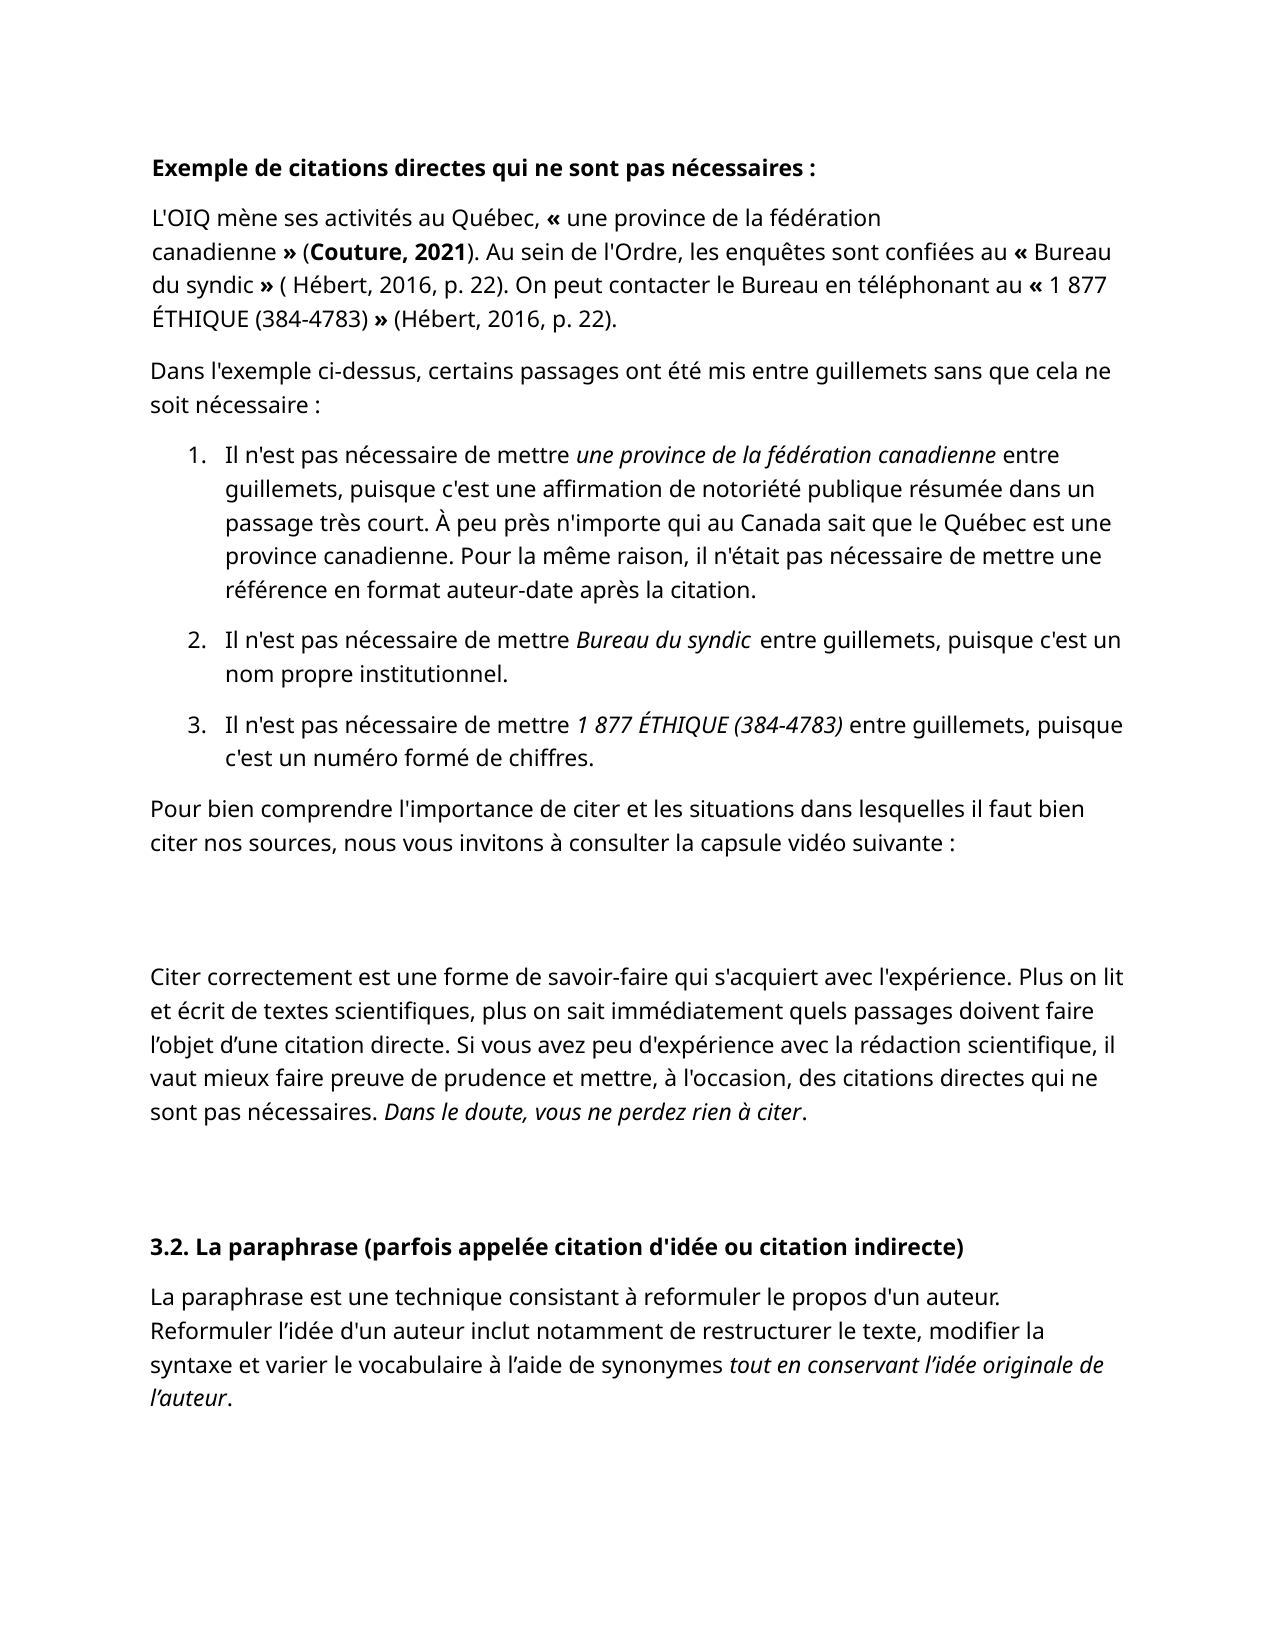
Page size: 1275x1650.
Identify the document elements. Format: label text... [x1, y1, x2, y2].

list Il n'est pas nécessaire de mettre 1 877 ÉTHIQUE (384-4783) entre guillemets, puisque c'est un numéro formé de chiffres. [187, 708, 1125, 773]
text Pour bien comprendre l'importance de citer et les situations dans lesquelles il faut bien citer nos sources, nous vous invitons à consulter la capsule vidéo suivante : [150, 793, 1125, 858]
list Il n'est pas nécessaire de mettre Bureau du syndic entre guillemets, puisque c'est un nom propre institutionnel. [187, 624, 1125, 689]
text La paraphrase est une technique consistant à reformuler le propos d'un auteur. Reformuler l’idée d'un auteur inclut notamment de restructurer le texte, modifier la syntaxe et varier le vocabulaire à l’aide de synonymes tout en conservant l’idée originale de l’auteur. [150, 1281, 1125, 1413]
text 3.2. La paraphrase (parfois appelée citation d'idée ou citation indirecte) [150, 1231, 1125, 1262]
text Dans l'exemple ci-dessus, certains passages ont été mis entre guillemets sans que cela ne soit nécessaire : [150, 355, 1125, 420]
list Il n'est pas nécessaire de mettre une province de la fédération canadienne entre guillemets, puisque c'est une affirmation de notoriété publique résumée dans un passage très court. À peu près n'importe qui au Canada sait que le Québec est une province canadienne. Pour la même raison, il n'était pas nécessaire de mettre une référence en format auteur-date après la citation. [187, 439, 1125, 605]
text Citer correctement est une forme de savoir-faire qui s'acquiert avec l'expérience. Plus on lit et écrit de textes scientifiques, plus on sait immédiatement quels passages doivent faire l’objet d’une citation directe. Si vous avez peu d'expérience avec la rédaction scientifique, il vaut mieux faire preuve de prudence et mettre, à l'occasion, des citations directes qui ne sont pas nécessaires. Dans le doute, vous ne perdez rien à citer. [150, 961, 1125, 1127]
table_header Exemple de citations directes qui ne sont pas nécessaires : L'OIQ mène ses activités au Québec, « une province de la fédération canadienne » (Couture, 2021). Au sein de l'Ordre, les enquêtes sont confiées au « Bureau du syndic » ( Hébert, 2016, p. 22). On peut contacter le Bureau en téléphonant au « 1 877 ÉTHIQUE (384-4783) » (Hébert, 2016, p. 22). [150, 150, 1125, 355]
